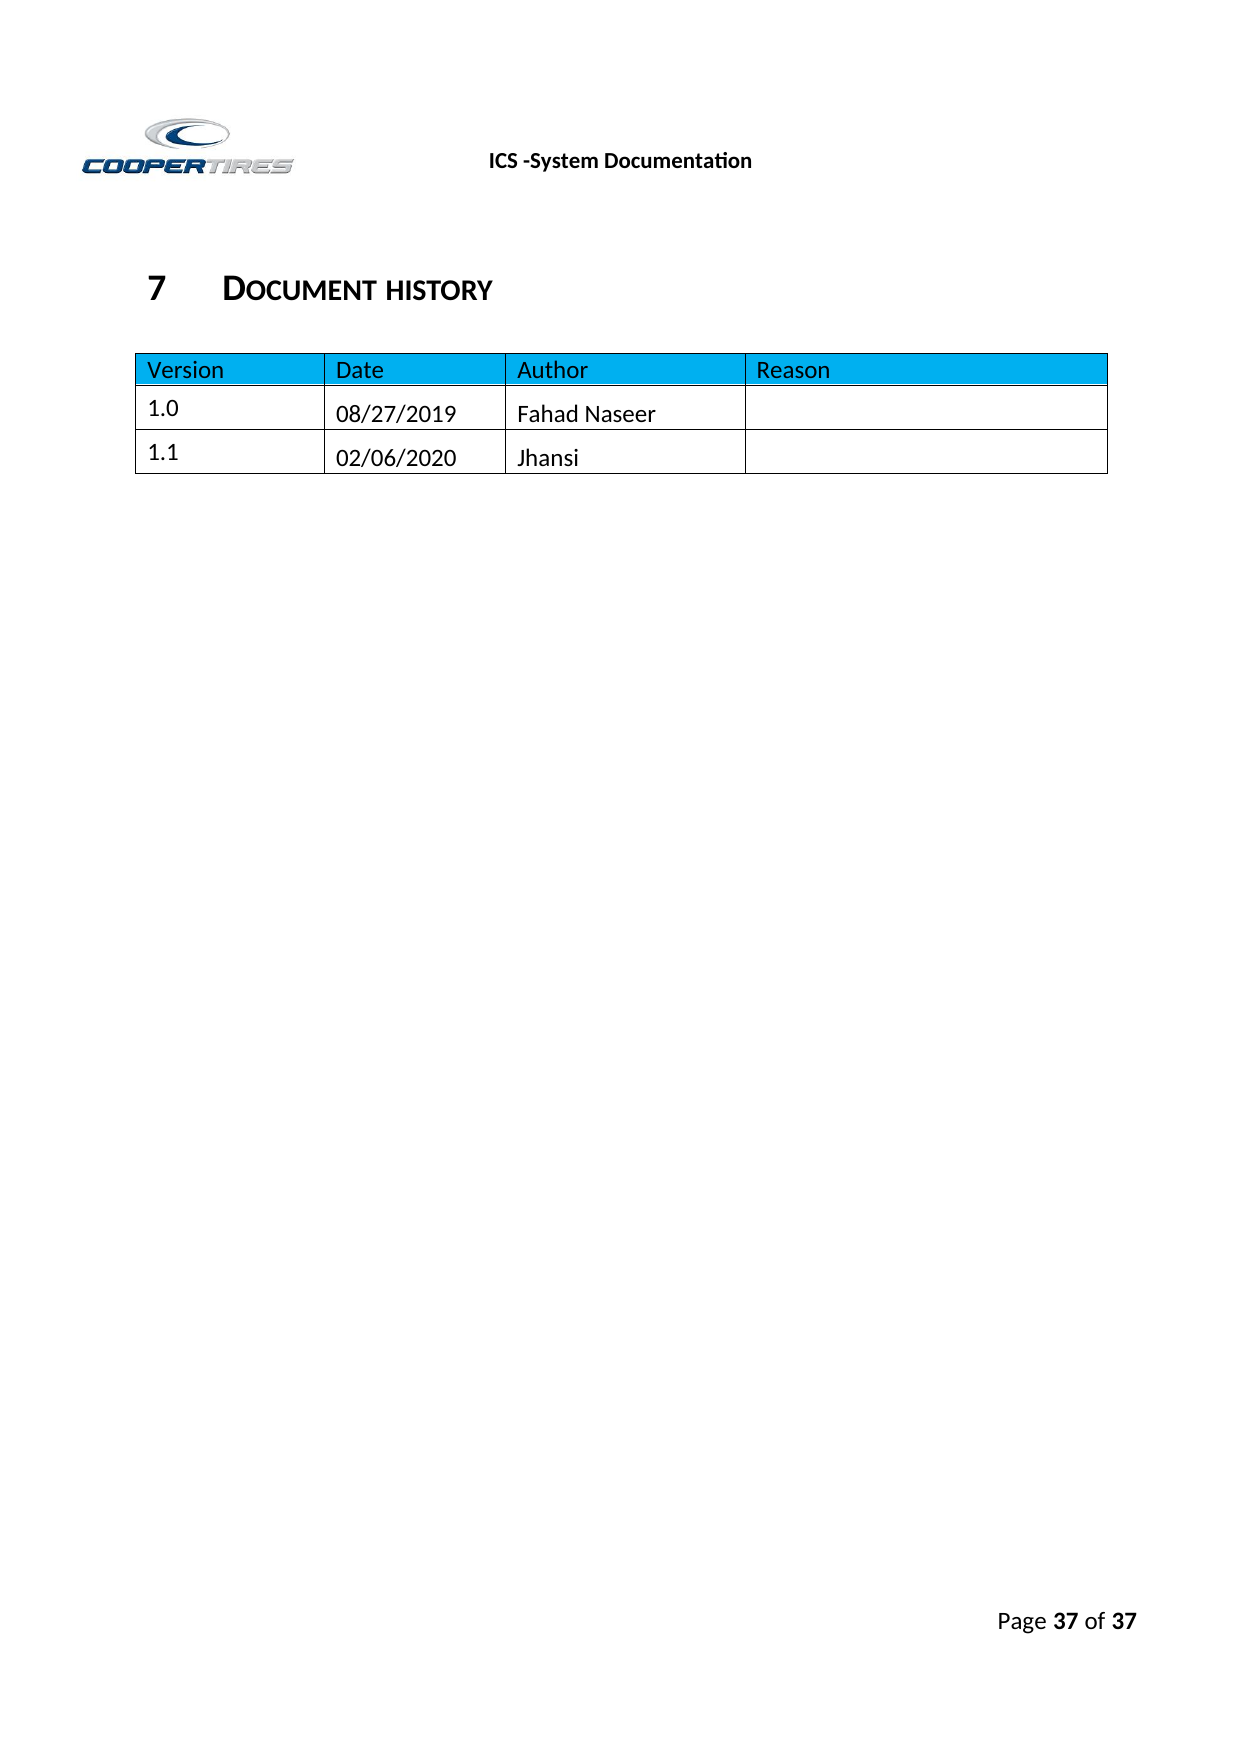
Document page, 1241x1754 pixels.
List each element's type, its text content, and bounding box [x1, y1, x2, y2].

table_cell Jhansi [506, 430, 745, 473]
table_cell [746, 430, 1107, 473]
table_header Reason [746, 354, 1107, 384]
table_cell 1.0 [136, 386, 324, 428]
table_cell 08/27/2019 [325, 386, 505, 428]
subtitle Document history [147, 264, 1137, 310]
table_header Version [136, 354, 324, 384]
table_cell 1.1 [136, 430, 324, 473]
table_header Author [506, 354, 745, 384]
table_cell 02/06/2020 [325, 430, 505, 473]
table_header Date [325, 354, 505, 384]
table_cell [746, 386, 1107, 428]
picture [75, 109, 301, 195]
table_cell Fahad Naseer [506, 386, 745, 428]
